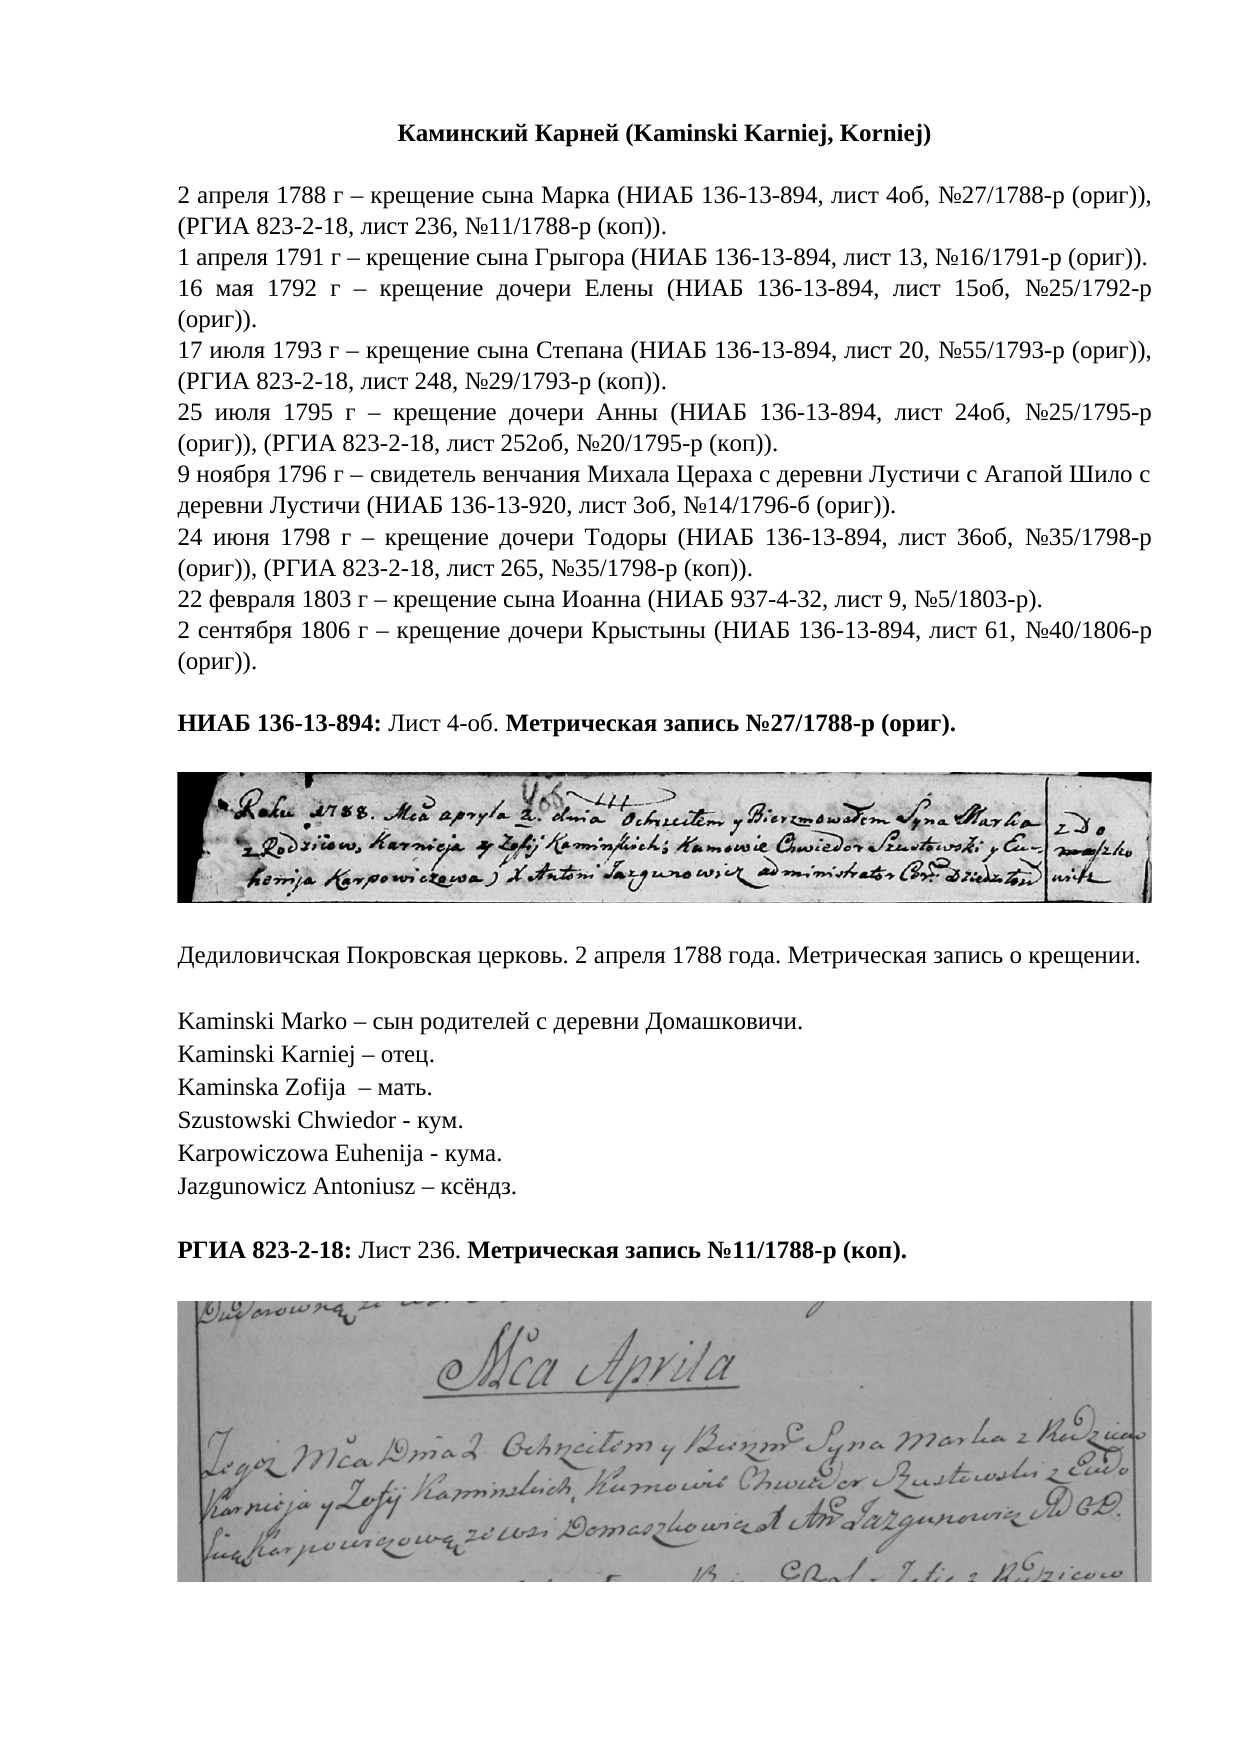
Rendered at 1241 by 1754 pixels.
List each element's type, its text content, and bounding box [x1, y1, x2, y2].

text 1 апреля 1791 г – крещение сына Грыгора (НИАБ 136-13-894, лист 13, №16/1791-р (ориг)). [177, 242, 1152, 271]
text 25 июля 1795 г – крещение дочери Анны (НИАБ 136-13-894, лист 24об, №25/1795-р (ориг)), (РГИА 823-2-18, лист 252об, №20/1795-р (коп)). [177, 397, 1152, 457]
text 2 сентября 1806 г – крещение дочери Крыстыны (НИАБ 136-13-894, лист 61, №40/1806-р (ориг)). [177, 615, 1152, 674]
text НИАБ 136-13-894: Лист 4-об. Метрическая запись №27/1788-р (ориг). [177, 708, 1152, 737]
text Kaminski Marko – сын родителей с деревни Домашковичи. [177, 1006, 1152, 1035]
picture [177, 1301, 1152, 1582]
text Szustowski Chwiedor - кум. [177, 1105, 1152, 1134]
picture [177, 772, 1152, 903]
text Jazgunowicz Antoniusz – ксёндз. [177, 1171, 1152, 1200]
text 9 ноября 1796 г – свидетель венчания Михала Цераха с деревни Лустичи с Агапой Шило с деревни Лустичи (НИАБ 136-13-920, лист 3об, №14/1796-б (ориг)). [177, 459, 1152, 519]
text 17 июля 1793 г – крещение сына Степана (НИАБ 136-13-894, лист 20, №55/1793-р (ориг)), (РГИА 823-2-18, лист 248, №29/1793-р (коп)). [177, 335, 1152, 395]
text Kaminska Zofija – мать. [177, 1072, 1152, 1101]
text 24 июня 1798 г – крещение дочери Тодоры (НИАБ 136-13-894, лист 36об, №35/1798-р (ориг)), (РГИА 823-2-18, лист 265, №35/1798-р (коп)). [177, 522, 1152, 581]
text 22 февраля 1803 г – крещение сына Иоанна (НИАБ 937-4-32, лист 9, №5/1803-р). [177, 584, 1152, 612]
text 16 мая 1792 г – крещение дочери Елены (НИАБ 136-13-894, лист 15об, №25/1792-р (ориг)). [177, 273, 1152, 333]
text Karpowiczowa Euhenija - кума. [177, 1138, 1152, 1167]
text Дедиловичская Покровская церковь. 2 апреля 1788 года. Метрическая запись о крещении. [177, 940, 1152, 969]
text РГИА 823-2-18: Лист 236. Метрическая запись №11/1788-р (коп). [177, 1235, 1152, 1264]
text 2 апреля 1788 г – крещение сына Марка (НИАБ 136-13-894, лист 4об, №27/1788-р (ориг)), (РГИА 823-2-18, лист 236, №11/1788-р (коп)). [177, 180, 1152, 240]
text Kaminski Karniej – отец. [177, 1039, 1152, 1068]
text Каминский Карней (Kaminski Karniej, Korniej) [177, 118, 1152, 147]
